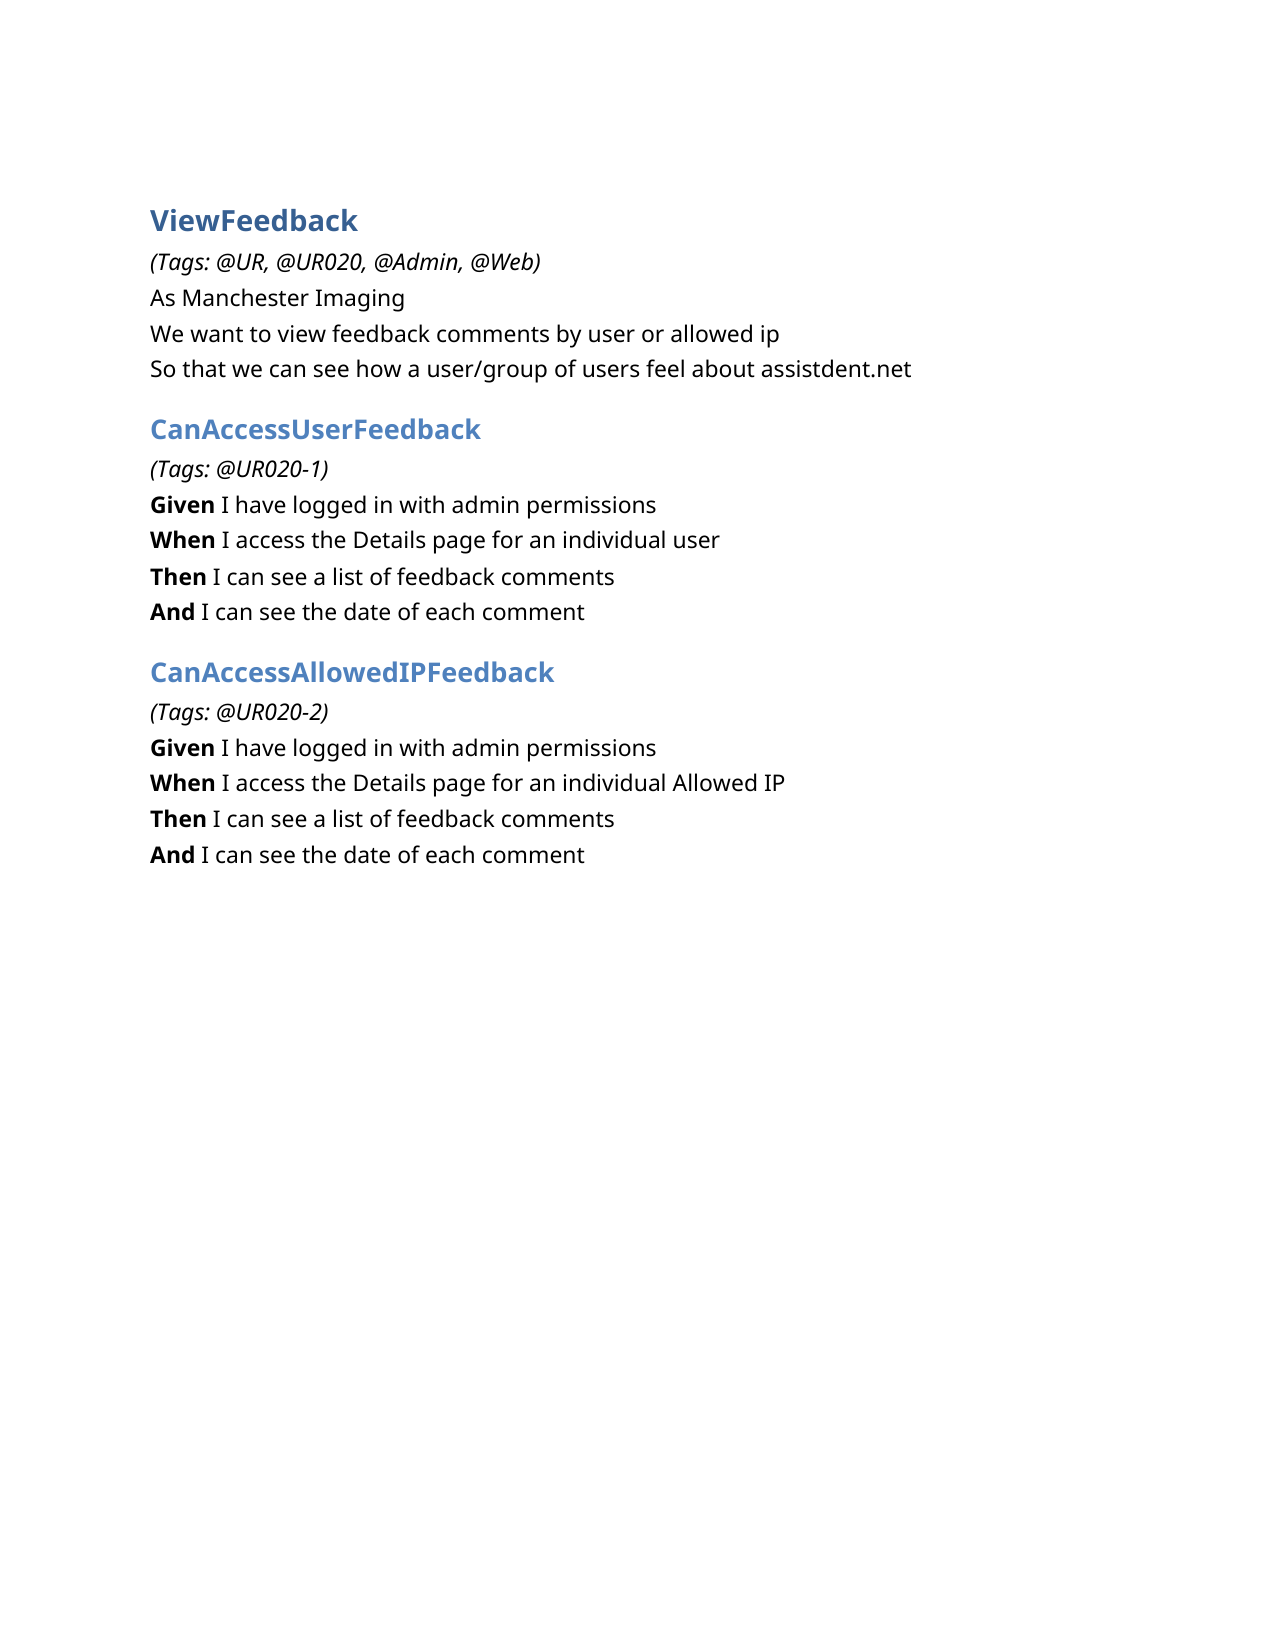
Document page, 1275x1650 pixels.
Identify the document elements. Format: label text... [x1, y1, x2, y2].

subtitle CanAccessUserFeedback [150, 410, 1125, 447]
text So that we can see how a user/group of users feel about assistdent.net [150, 353, 1125, 385]
text As Manchester Imaging [150, 282, 1125, 313]
text (Tags: @UR, @UR020, @Admin, @Web) [150, 246, 1125, 277]
text We want to view feedback comments by user or allowed ip [150, 317, 1125, 349]
text Given I have logged in with admin permissions [150, 731, 1125, 763]
text When I access the Details page for an individual user [150, 524, 1125, 556]
text And I can see the date of each comment [150, 596, 1125, 628]
text Then I can see a list of feedback comments [150, 803, 1125, 834]
text (Tags: @UR020-1) [150, 453, 1125, 484]
subtitle CanAccessAllowedIPFeedback [150, 653, 1125, 690]
text (Tags: @UR020-2) [150, 696, 1125, 727]
subtitle ViewFeedback [150, 200, 1125, 240]
text When I access the Details page for an individual Allowed IP [150, 767, 1125, 799]
text Given I have logged in with admin permissions [150, 488, 1125, 520]
text And I can see the date of each comment [150, 839, 1125, 871]
text Then I can see a list of feedback comments [150, 560, 1125, 592]
